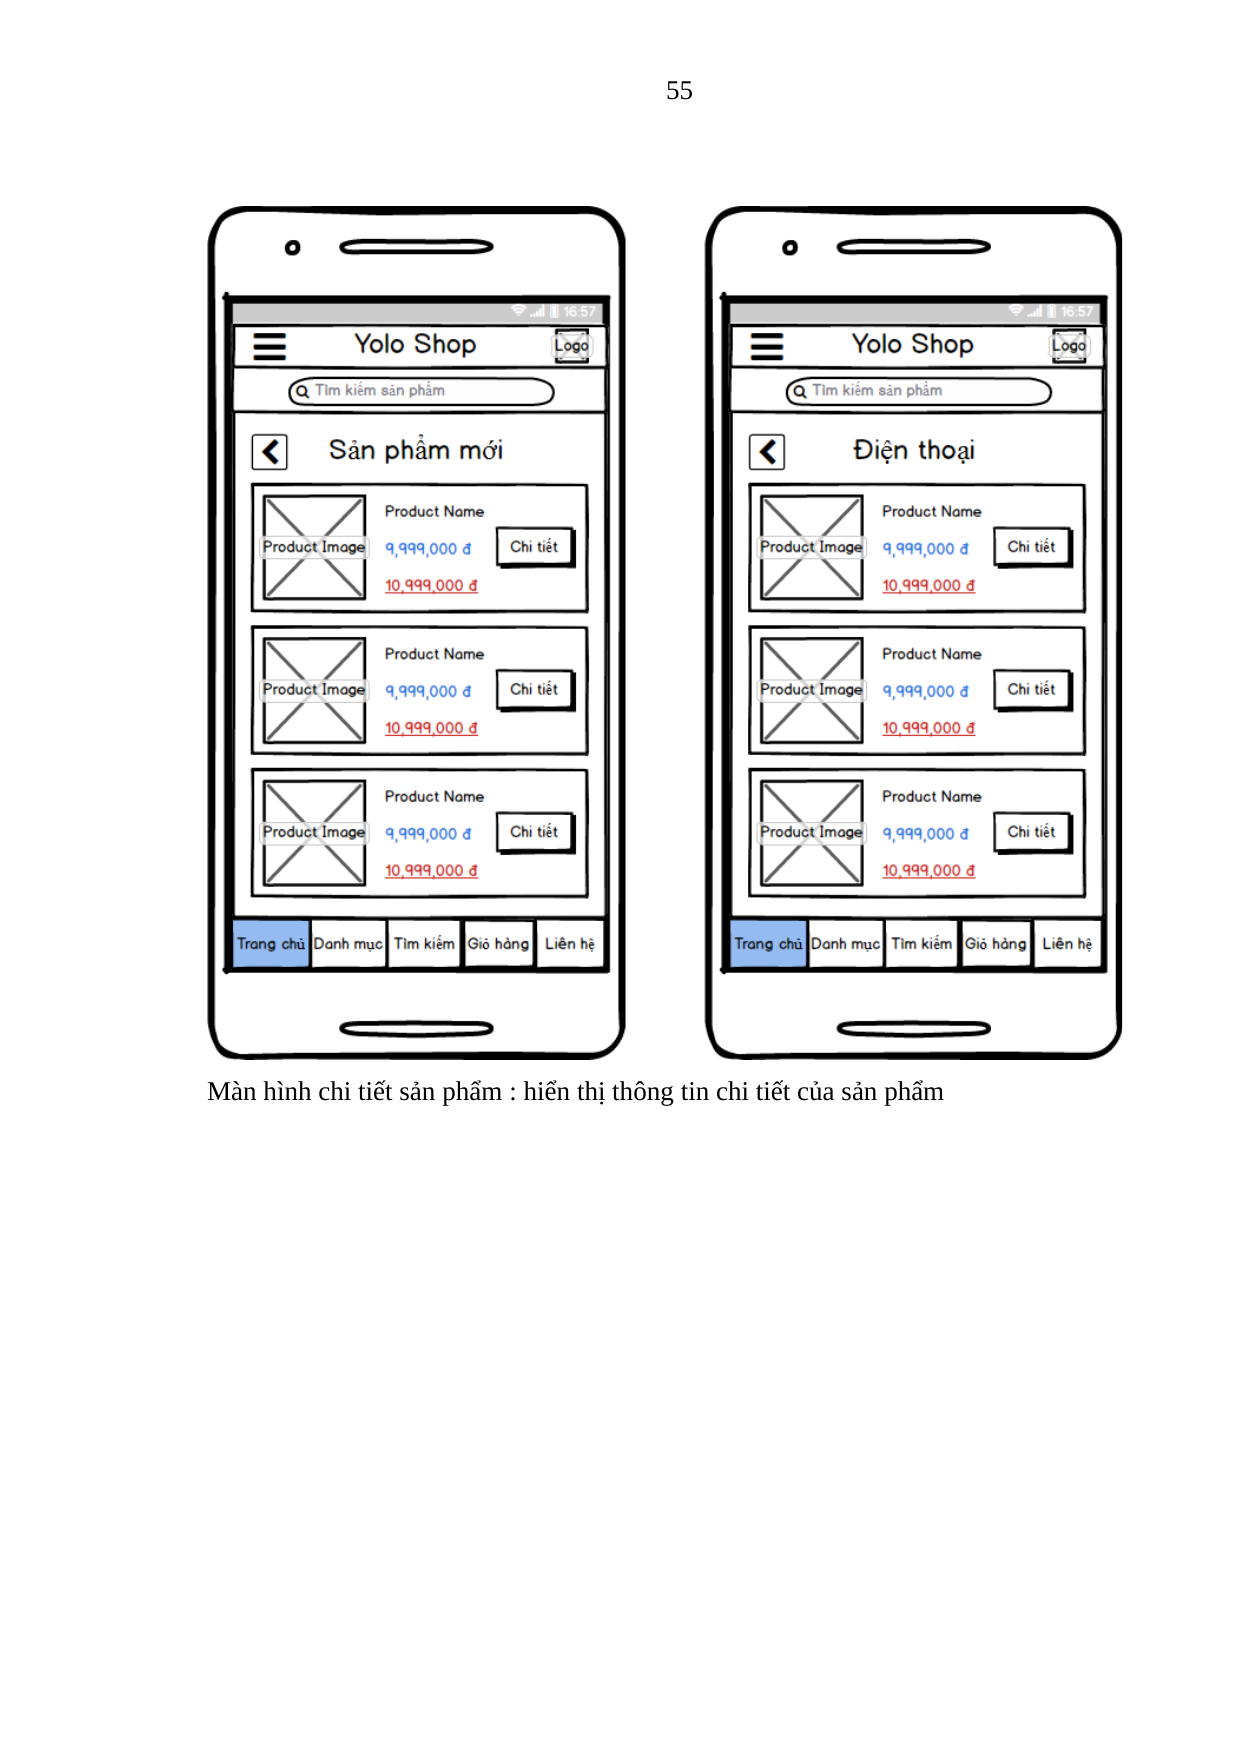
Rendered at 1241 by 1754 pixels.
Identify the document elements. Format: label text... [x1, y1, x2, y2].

text Màn hình chi tiết sản phẩm : hiển thị thông tin chi tiết của sản phẩm [207, 1075, 1122, 1106]
picture [206, 206, 1123, 1060]
